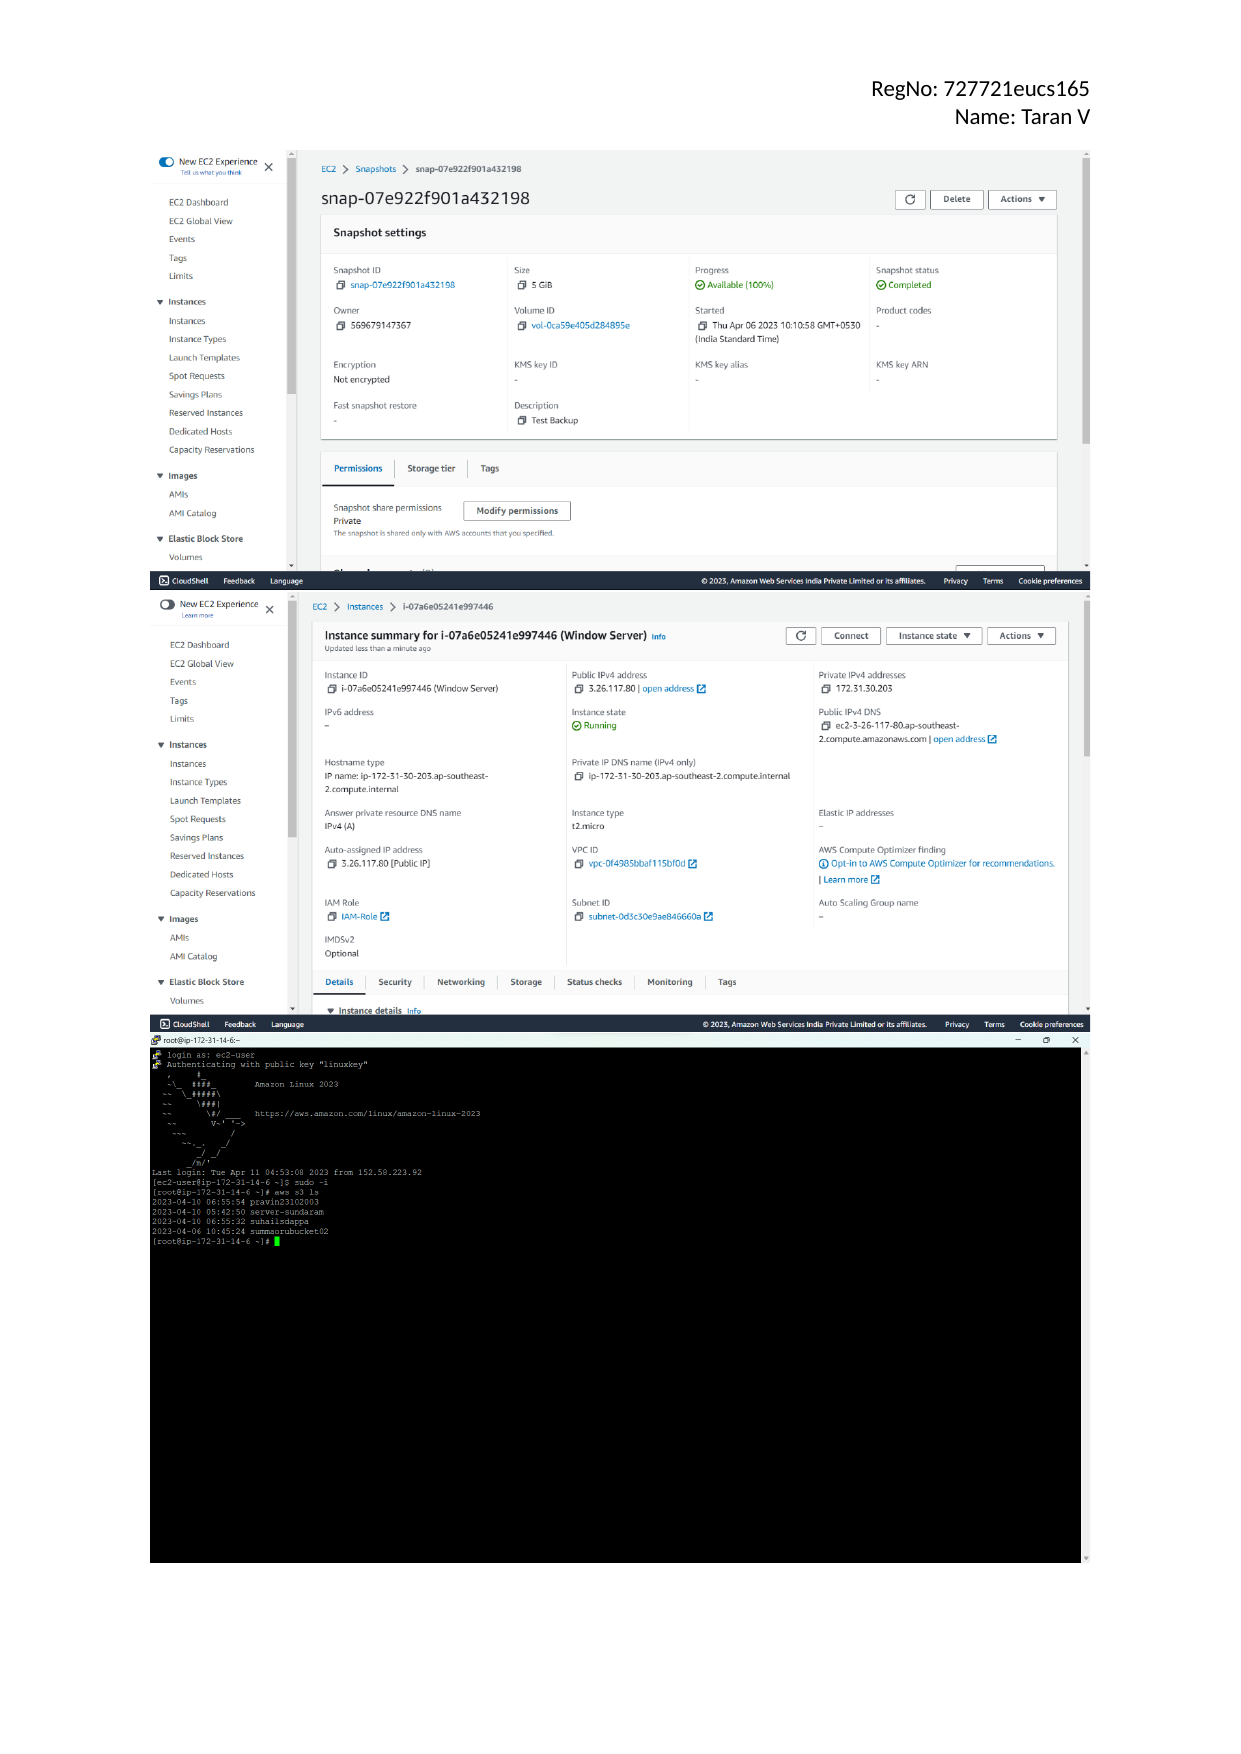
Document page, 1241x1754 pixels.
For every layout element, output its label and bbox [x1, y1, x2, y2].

picture [150, 1033, 1091, 1563]
picture [150, 150, 1091, 590]
picture [150, 592, 1091, 1032]
